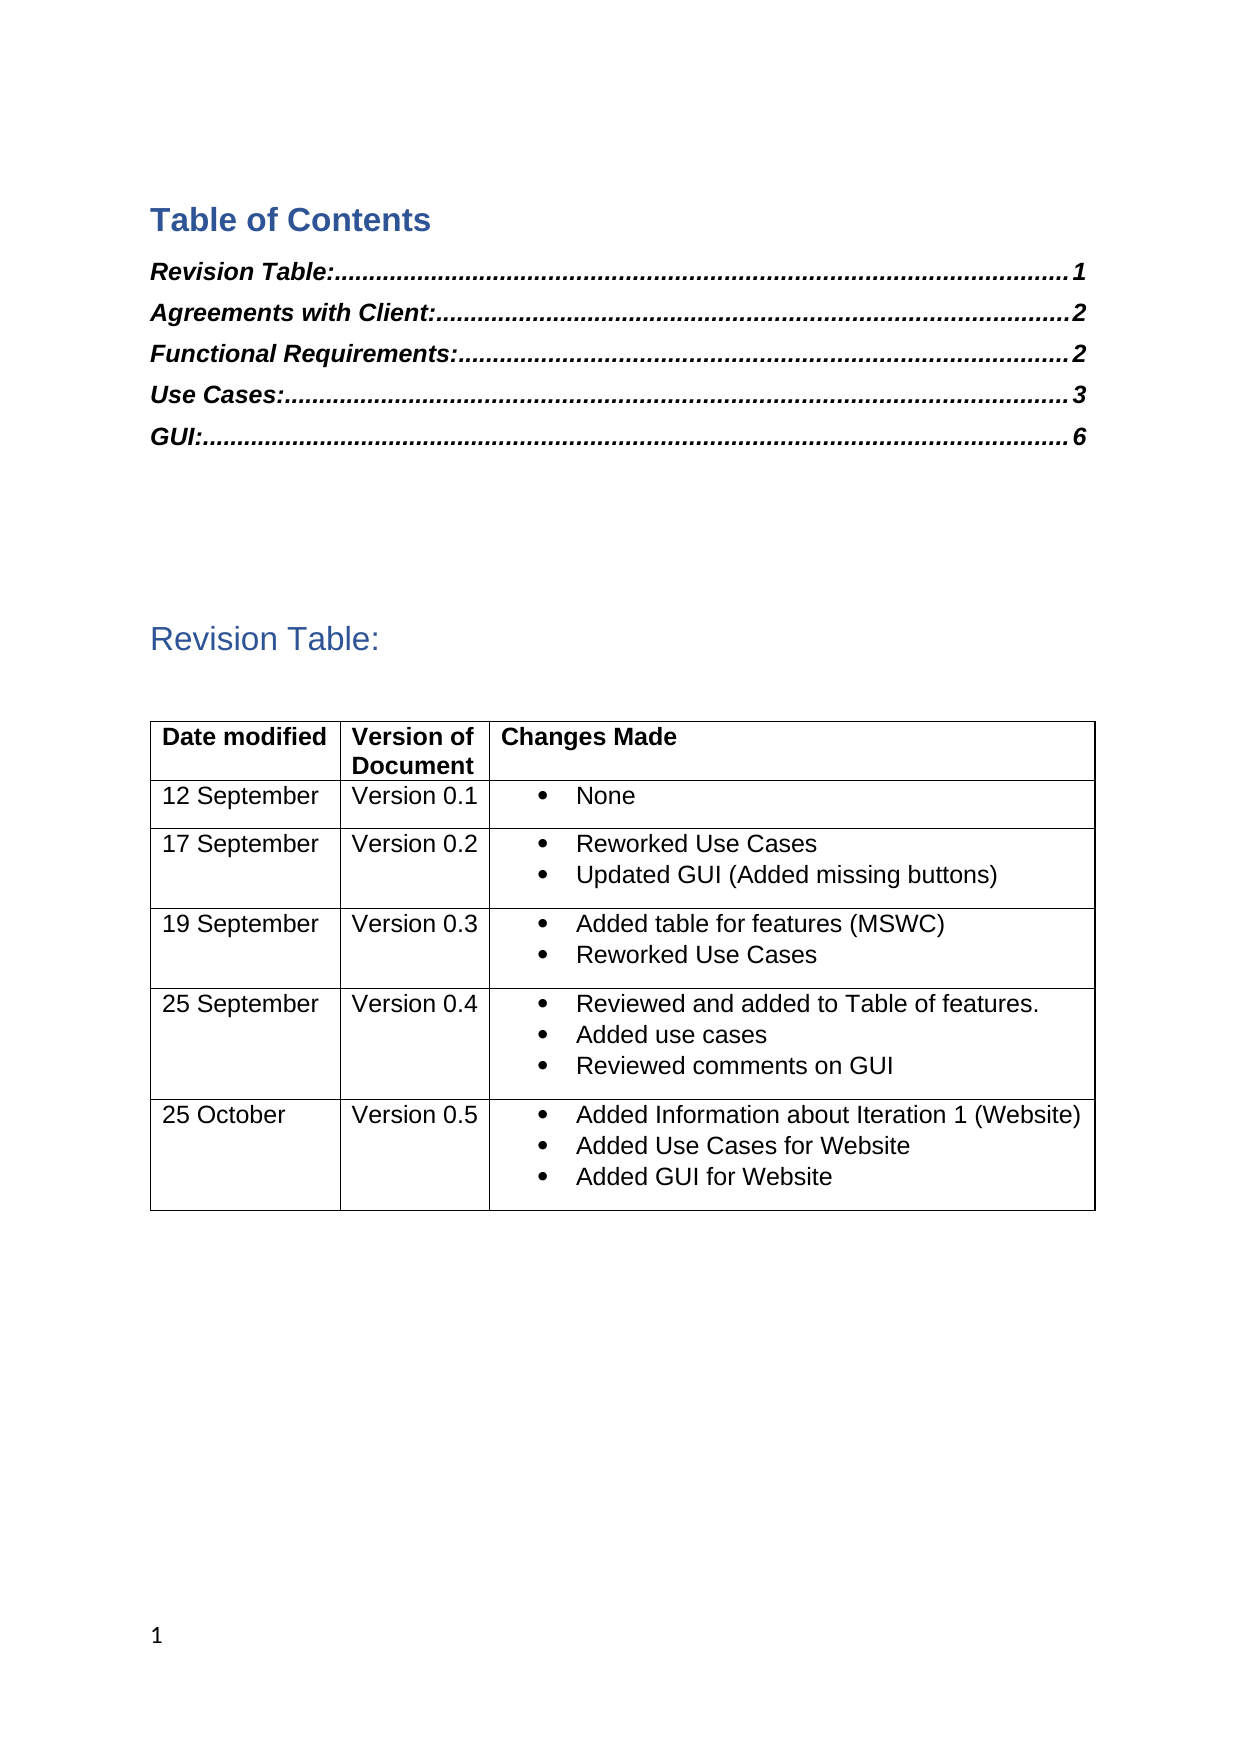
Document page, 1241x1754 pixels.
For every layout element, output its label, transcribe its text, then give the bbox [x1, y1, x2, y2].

table_cell Version 0.3 [341, 909, 489, 988]
table_cell Version 0.2 [341, 829, 489, 908]
table_cell 17 September [151, 829, 340, 908]
table_cell None [490, 781, 1094, 828]
table_cell Version 0.1 [341, 781, 489, 828]
table_header Version of Document [341, 722, 489, 779]
table_cell Version 0.5 [341, 1100, 489, 1210]
table_cell Added Information about Iteration 1 (Website) Added Use Cases for Website Added GUI for Website [490, 1100, 1094, 1210]
table_cell 25 October [151, 1100, 340, 1210]
table_cell Reworked Use Cases Updated GUI (Added missing buttons) [490, 829, 1094, 908]
table_cell Added table for features (MSWC) Reworked Use Cases [490, 909, 1094, 988]
table_cell 12 September [151, 781, 340, 828]
table_cell Reviewed and added to Table of features. Added use cases Reviewed comments on GUI [490, 989, 1094, 1099]
table_cell Version 0.4 [341, 989, 489, 1099]
table_header Changes Made [490, 722, 1094, 779]
table_header Date modified [151, 722, 340, 779]
table_cell 25 September [151, 989, 340, 1099]
table_cell 19 September [151, 909, 340, 988]
subtitle Revision Table: [150, 619, 1090, 658]
